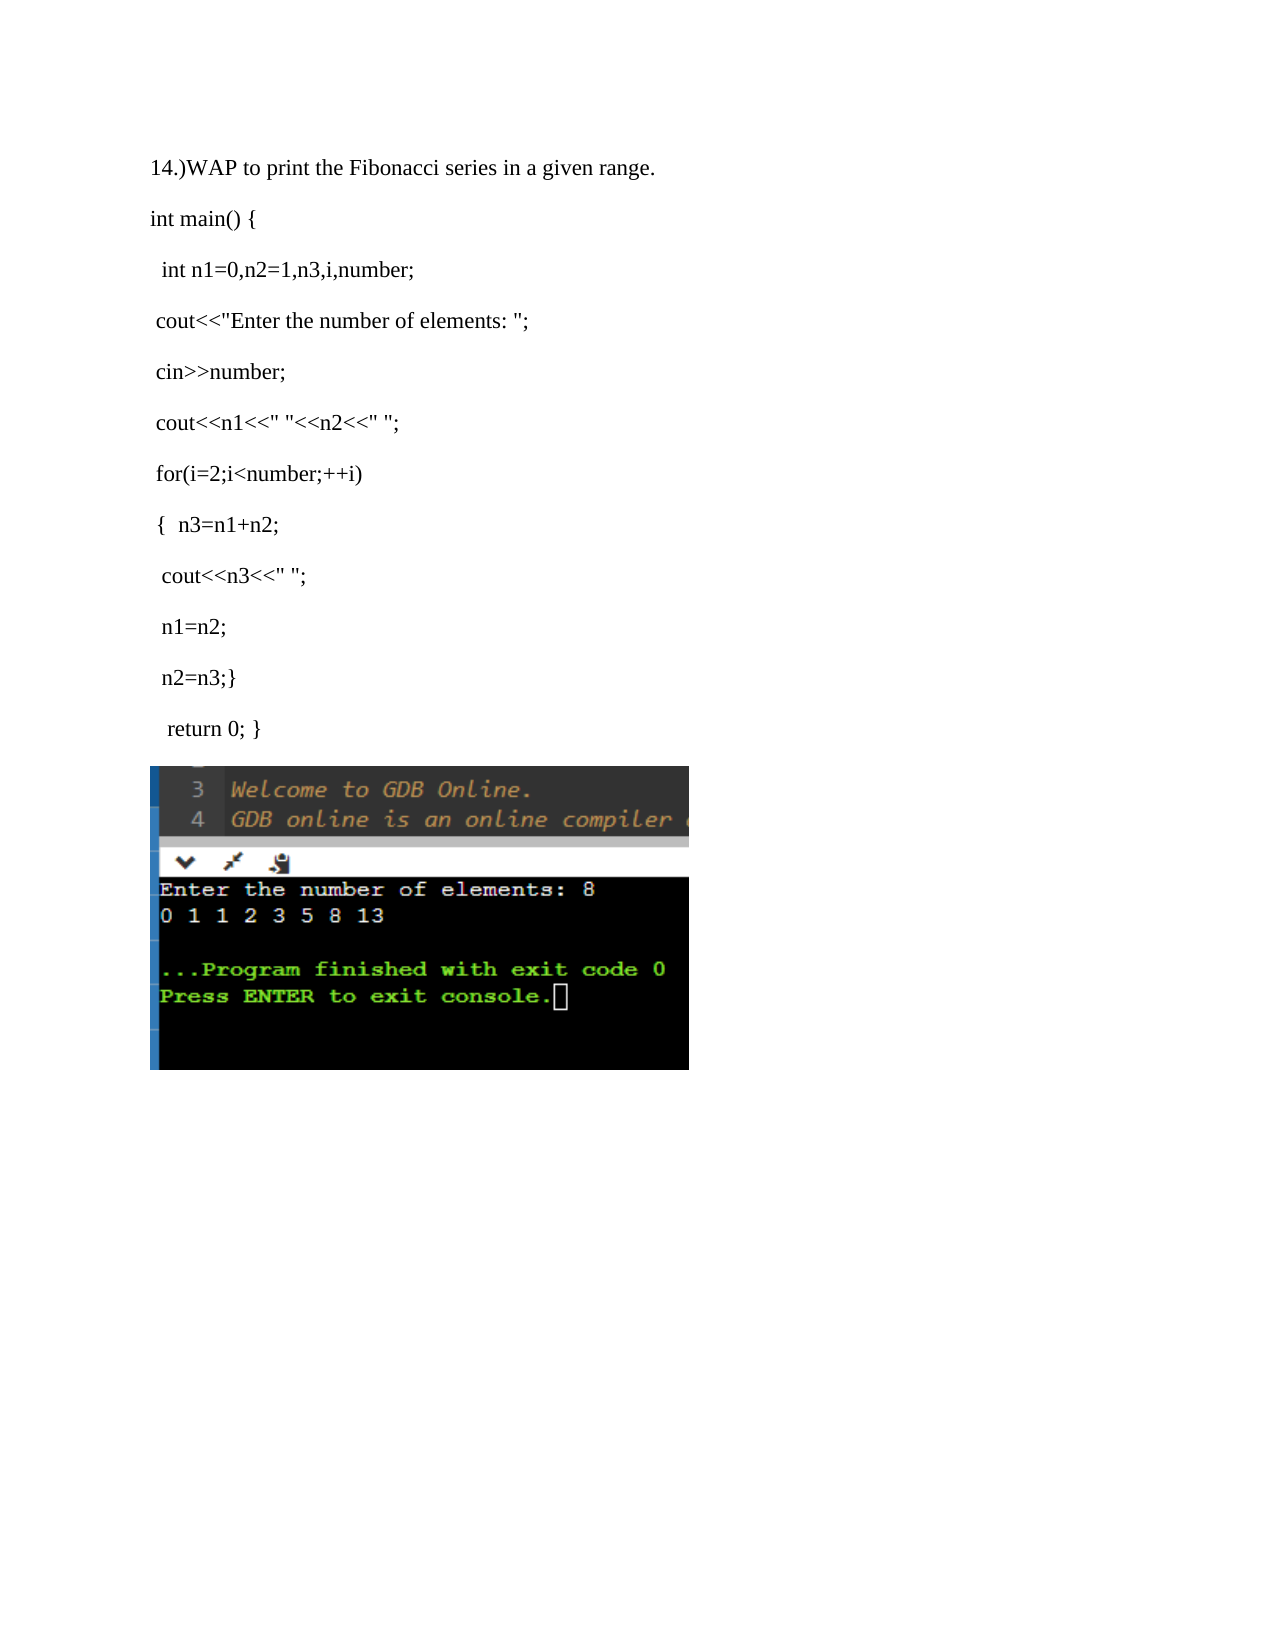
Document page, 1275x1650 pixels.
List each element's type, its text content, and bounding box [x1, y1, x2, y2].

text cout<<n3<<" "; [150, 562, 1125, 589]
picture [150, 766, 689, 1070]
text cout<<n1<<" "<<n2<<" "; [150, 409, 1125, 436]
text n2=n3;} [150, 664, 1125, 691]
text cout<<"Enter the number of elements: "; [150, 307, 1125, 333]
text for(i=2;i<number;++i) [150, 460, 1125, 487]
text return 0; } [150, 716, 1125, 742]
text int n1=0,n2=1,n3,i,number; [150, 256, 1125, 282]
text { n3=n1+n2; [150, 511, 1125, 538]
text 14.)WAP to print the Fibonacci series in a given range. [150, 154, 1125, 180]
text int main() { [150, 205, 1125, 231]
text cin>>number; [150, 358, 1125, 384]
text n1=n2; [150, 613, 1125, 640]
